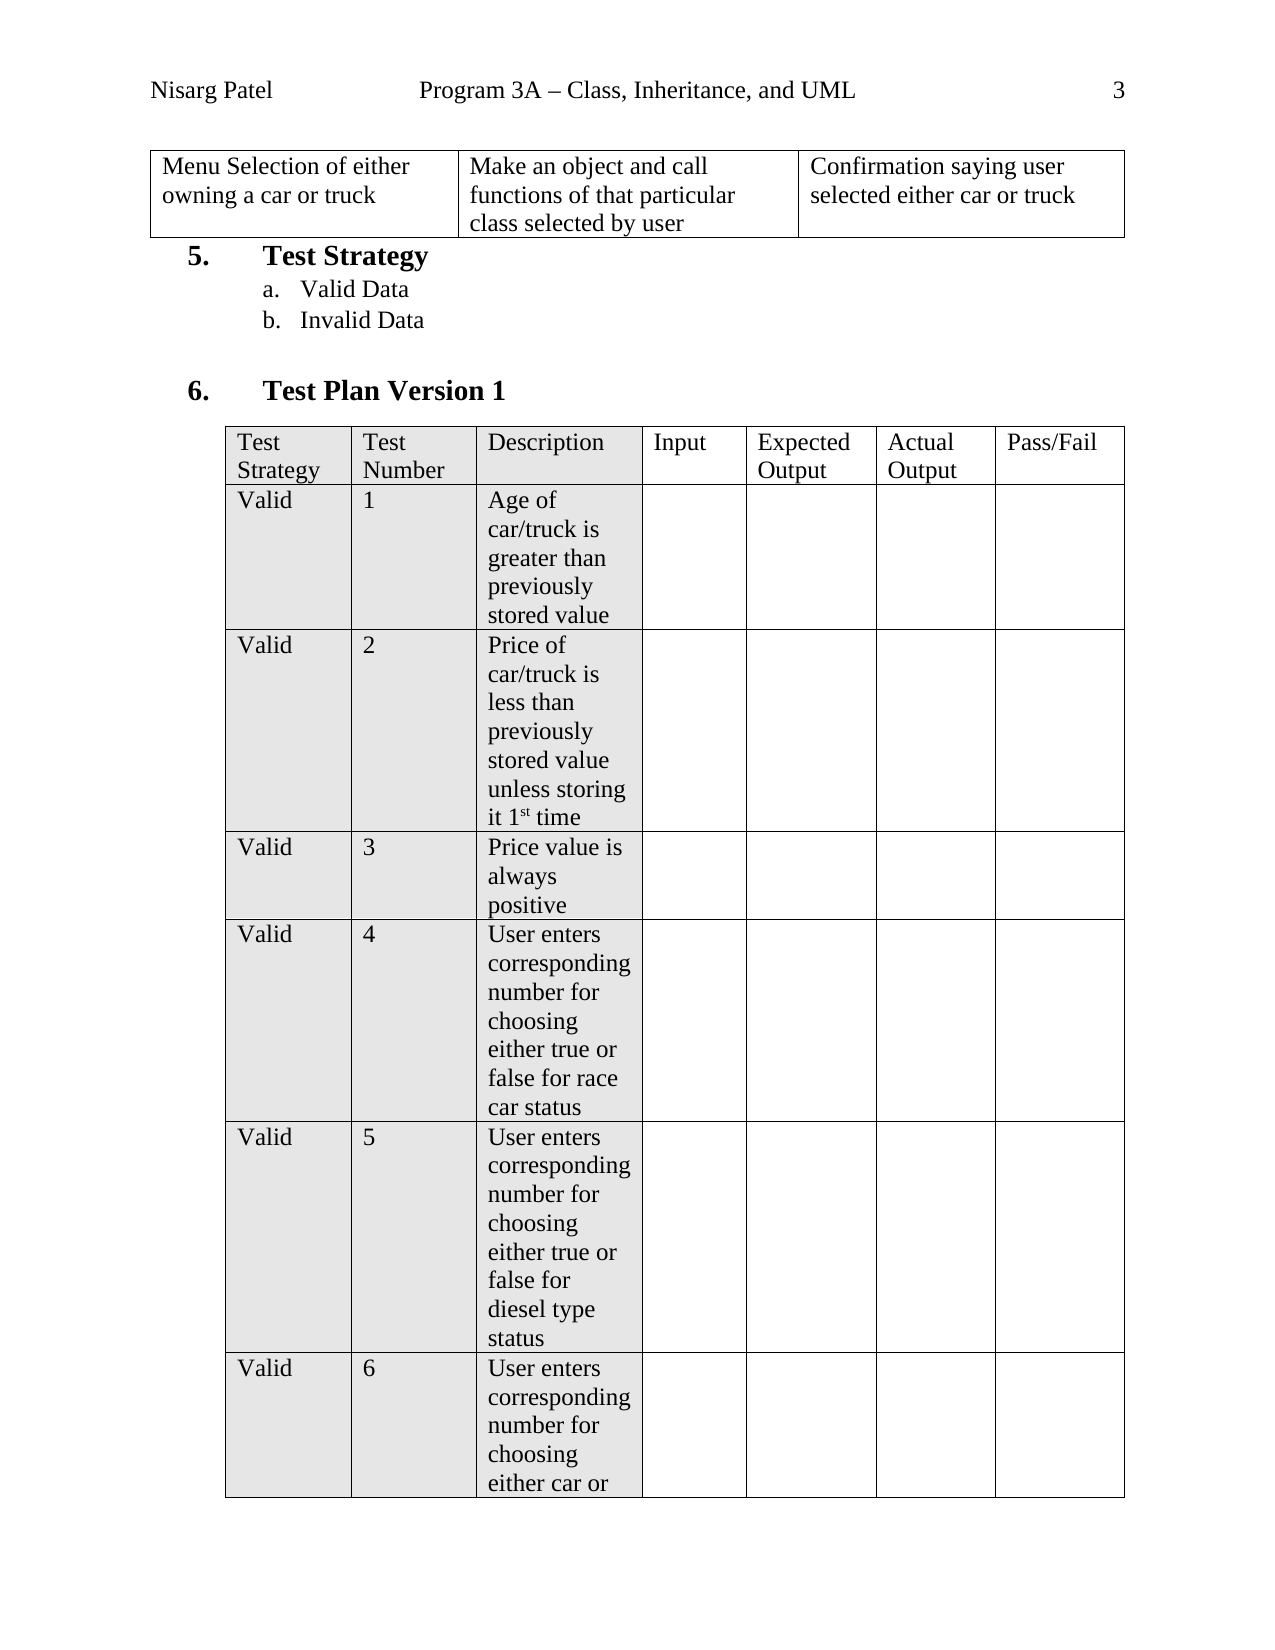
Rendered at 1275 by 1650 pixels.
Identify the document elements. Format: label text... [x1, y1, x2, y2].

table_cell [747, 832, 876, 918]
table_cell [996, 920, 1124, 1121]
table_cell [747, 920, 876, 1121]
table_cell Valid [226, 630, 351, 831]
table_cell [996, 1353, 1124, 1497]
list Test Strategy [187, 238, 1125, 272]
table_cell Valid [226, 832, 351, 918]
table_cell [996, 485, 1124, 629]
table_header Expected Output [747, 427, 876, 484]
table_cell Menu Selection of either owning a car or truck [151, 151, 458, 237]
table_cell [877, 1122, 995, 1352]
table_cell [996, 1122, 1124, 1352]
table_header Pass/Fail [996, 427, 1124, 484]
list Invalid Data [262, 306, 1125, 334]
table_cell Price value is always positive [477, 832, 642, 918]
table_header Input [643, 427, 746, 484]
table_header Actual Output [877, 427, 995, 484]
table_cell Price of car/truck is less than previously stored value unless storing it 1st time [477, 630, 642, 831]
table_cell 3 [352, 832, 476, 918]
table_cell [996, 630, 1124, 831]
table_cell [747, 630, 876, 831]
table_cell User enters corresponding number for choosing either true or false for diesel type status [477, 1122, 642, 1352]
table_cell Make an object and call functions of that particular class selected by user [459, 151, 798, 237]
table_header Test Number [352, 427, 476, 484]
table_header Description [477, 427, 642, 484]
table_cell [643, 920, 746, 1121]
table_cell User enters corresponding number for choosing either true or false for race car status [477, 920, 642, 1121]
table_cell [877, 1353, 995, 1497]
table_cell [643, 1122, 746, 1352]
table_cell Valid [226, 920, 351, 1121]
table_cell [747, 485, 876, 629]
table_cell [643, 832, 746, 918]
table_cell [643, 630, 746, 831]
table_header Test Strategy [226, 427, 351, 484]
table_cell Valid [226, 1353, 351, 1497]
table_cell 2 [352, 630, 476, 831]
list Test Plan Version 1 [187, 373, 1125, 406]
table_cell 1 [352, 485, 476, 629]
table_cell [643, 1353, 746, 1497]
table_cell [747, 1353, 876, 1497]
table_cell Valid [226, 1122, 351, 1352]
table_cell [877, 630, 995, 831]
table_cell [996, 832, 1124, 918]
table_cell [477, 1353, 642, 1497]
table_cell [747, 1122, 876, 1352]
table_cell 5 [352, 1122, 476, 1352]
table_cell [643, 485, 746, 629]
table_cell Valid [226, 485, 351, 629]
table_cell [877, 485, 995, 629]
list Valid Data [262, 274, 1125, 303]
table_cell 6 [352, 1353, 476, 1497]
table_cell Age of car/truck is greater than previously stored value [477, 485, 642, 629]
table_cell [877, 920, 995, 1121]
table_cell [877, 832, 995, 918]
table_cell 4 [352, 920, 476, 1121]
table_cell Confirmation saying user selected either car or truck [799, 151, 1124, 237]
